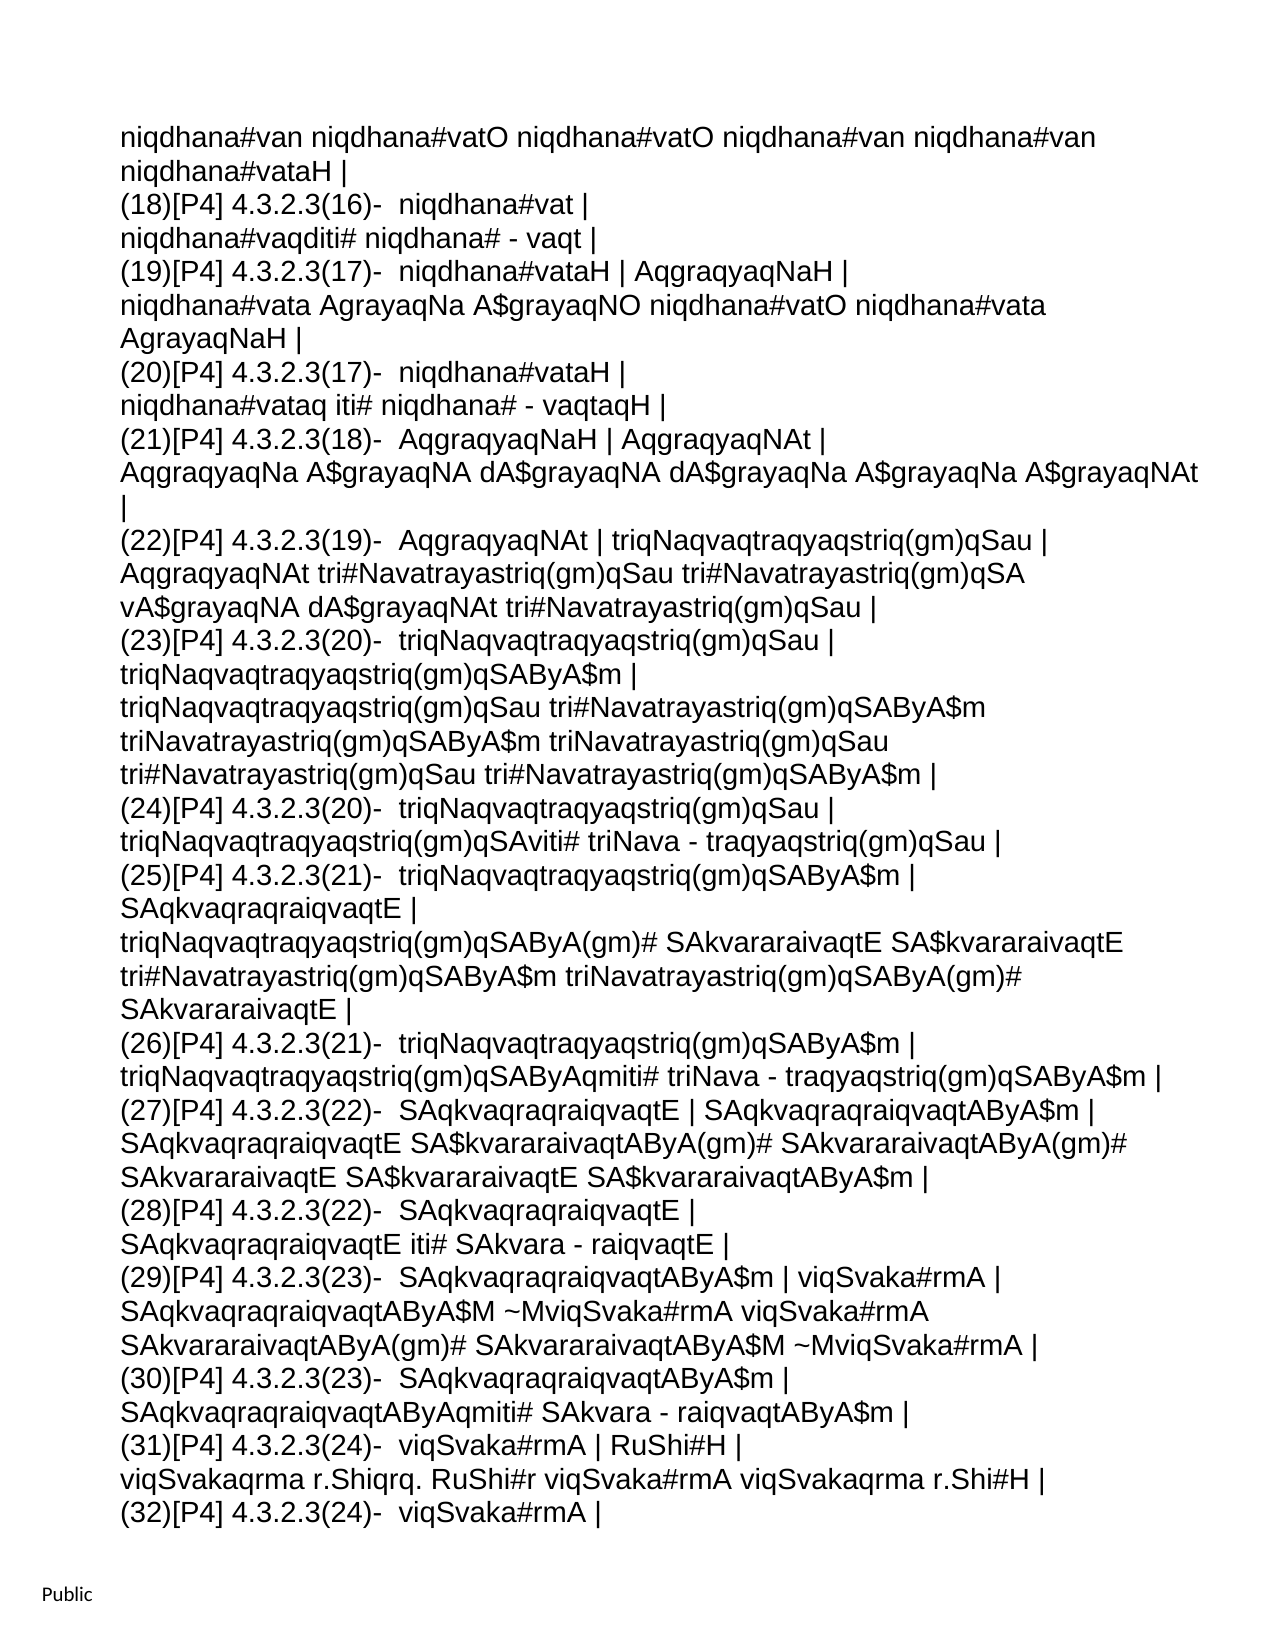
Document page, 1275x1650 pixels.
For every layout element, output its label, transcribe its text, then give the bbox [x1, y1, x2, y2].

text (32)[P4] 4.3.2.3(24)- viqSvaka#rmA | [120, 1495, 1200, 1529]
text SAqkvaqraqraiqvaqtE iti# SAkvara - raiqvaqtE | [120, 1227, 1200, 1260]
text niqdhana#vaqditi# niqdhana# - vaqt | [120, 221, 1200, 254]
text SAqkvaqraqraiqvaqtAByAqmiti# SAkvara - raiqvaqtAByA$m | [120, 1394, 1200, 1428]
text (31)[P4] 4.3.2.3(24)- viqSvaka#rmA | RuShi#H | [120, 1428, 1200, 1462]
text SAqkvaqraqraiqvaqtE SA$kvararaivaqtAByA(gm)# SAkvararaivaqtAByA(gm)# SAkvararaivaqtE SA$kvararaivaqtE SA$kvararaivaqtAByA$m | [120, 1126, 1200, 1193]
text (24)[P4] 4.3.2.3(20)- triqNaqvaqtraqyaqstriq(gm)qSau | [120, 791, 1200, 824]
text (26)[P4] 4.3.2.3(21)- triqNaqvaqtraqyaqstriq(gm)qSAByA$m | [120, 1026, 1200, 1059]
text (29)[P4] 4.3.2.3(23)- SAqkvaqraqraiqvaqtAByA$m | viqSvaka#rmA | [120, 1260, 1200, 1294]
text triqNaqvaqtraqyaqstriq(gm)qSAviti# triNava - traqyaqstriq(gm)qSau | [120, 824, 1200, 858]
text (19)[P4] 4.3.2.3(17)- niqdhana#vataH | AqgraqyaqNaH | [120, 254, 1200, 288]
text AqgraqyaqNAt tri#Navatrayastriq(gm)qSau tri#Navatrayastriq(gm)qSA vA$grayaqNA dA$grayaqNAt tri#Navatrayastriq(gm)qSau | [120, 556, 1200, 623]
text viqSvakaqrma r.Shiqrq. RuShi#r viqSvaka#rmA viqSvakaqrma r.Shi#H | [120, 1462, 1200, 1495]
text (30)[P4] 4.3.2.3(23)- SAqkvaqraqraiqvaqtAByA$m | [120, 1361, 1200, 1394]
text SAqkvaqraqraiqvaqtAByA$M ~MviqSvaka#rmA viqSvaka#rmA SAkvararaivaqtAByA(gm)# SAkvararaivaqtAByA$M ~MviqSvaka#rmA | [120, 1294, 1200, 1361]
text (22)[P4] 4.3.2.3(19)- AqgraqyaqNAt | triqNaqvaqtraqyaqstriq(gm)qSau | [120, 522, 1200, 556]
text triqNaqvaqtraqyaqstriq(gm)qSau tri#Navatrayastriq(gm)qSAByA$m triNavatrayastriq(gm)qSAByA$m triNavatrayastriq(gm)qSau tri#Navatrayastriq(gm)qSau tri#Navatrayastriq(gm)qSAByA$m | [120, 690, 1200, 791]
text AqgraqyaqNa A$grayaqNA dA$grayaqNA dA$grayaqNa A$grayaqNa A$grayaqNAt | [120, 455, 1200, 522]
text (21)[P4] 4.3.2.3(18)- AqgraqyaqNaH | AqgraqyaqNAt | [120, 422, 1200, 455]
text triqNaqvaqtraqyaqstriq(gm)qSAByAqmiti# triNava - traqyaqstriq(gm)qSAByA$m | [120, 1059, 1200, 1093]
text (25)[P4] 4.3.2.3(21)- triqNaqvaqtraqyaqstriq(gm)qSAByA$m | SAqkvaqraqraiqvaqtE | [120, 858, 1200, 925]
text (18)[P4] 4.3.2.3(16)- niqdhana#vat | [120, 187, 1200, 221]
text (27)[P4] 4.3.2.3(22)- SAqkvaqraqraiqvaqtE | SAqkvaqraqraiqvaqtAByA$m | [120, 1093, 1200, 1126]
text (20)[P4] 4.3.2.3(17)- niqdhana#vataH | [120, 355, 1200, 388]
text triqNaqvaqtraqyaqstriq(gm)qSAByA(gm)# SAkvararaivaqtE SA$kvararaivaqtE tri#Navatrayastriq(gm)qSAByA$m triNavatrayastriq(gm)qSAByA(gm)# SAkvararaivaqtE | [120, 925, 1200, 1026]
text niqdhana#van niqdhana#vatO niqdhana#vatO niqdhana#van niqdhana#van niqdhana#vataH | [120, 120, 1200, 187]
text (28)[P4] 4.3.2.3(22)- SAqkvaqraqraiqvaqtE | [120, 1193, 1200, 1227]
text (23)[P4] 4.3.2.3(20)- triqNaqvaqtraqyaqstriq(gm)qSau | triqNaqvaqtraqyaqstriq(gm)qSAByA$m | [120, 623, 1200, 690]
text niqdhana#vataq iti# niqdhana# - vaqtaqH | [120, 388, 1200, 422]
text niqdhana#vata AgrayaqNa A$grayaqNO niqdhana#vatO niqdhana#vata AgrayaqNaH | [120, 288, 1200, 355]
